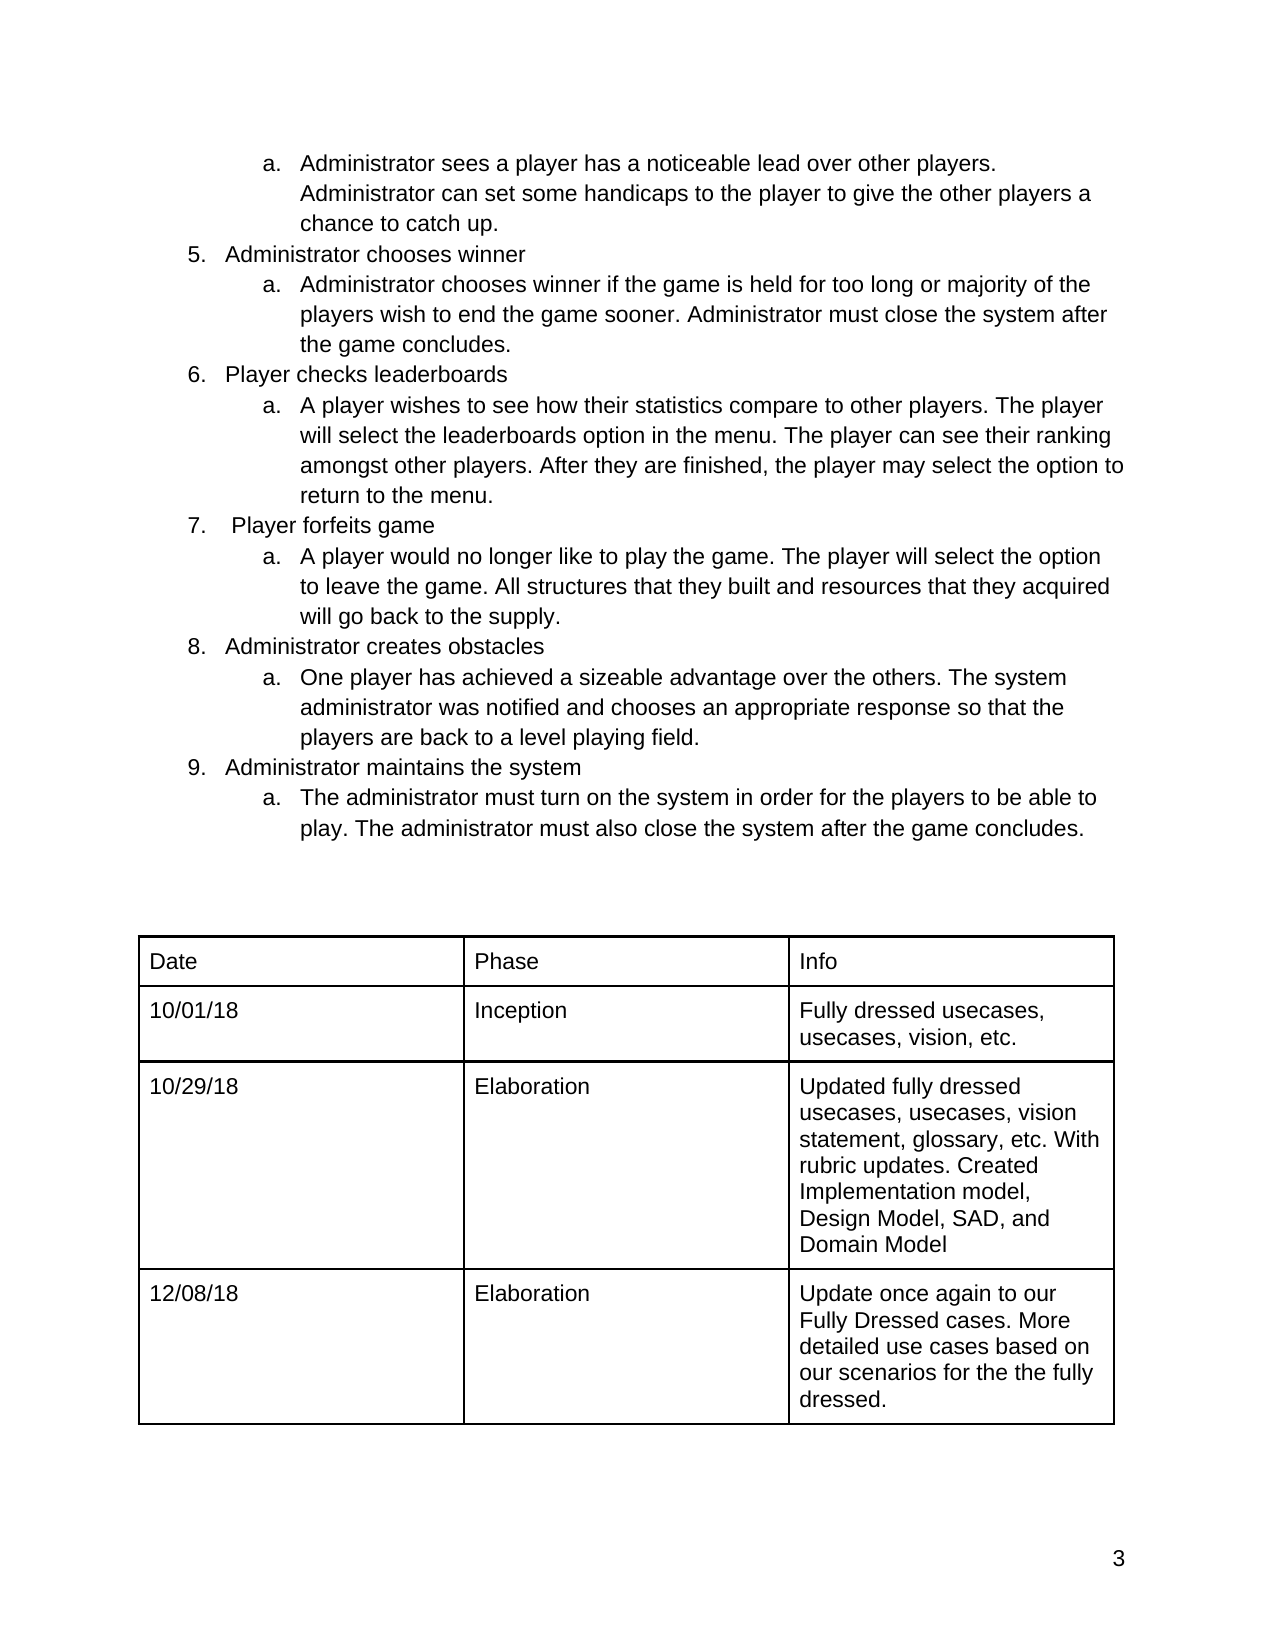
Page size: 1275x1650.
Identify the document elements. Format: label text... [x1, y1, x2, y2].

table_cell Fully dressed usecases, usecases, vision, etc. [790, 987, 1113, 1060]
list Administrator creates obstacles [187, 633, 1125, 660]
table_cell 10/29/18 [140, 1063, 463, 1268]
table_cell 10/01/18 [140, 987, 463, 1060]
table_header Phase [465, 938, 788, 985]
table_cell 12/08/18 [140, 1270, 463, 1422]
list Administrator chooses winner if the game is held for too long or majority of the players wish to end the game sooner. Administrator must close the system after the game concludes. [262, 271, 1125, 358]
table_cell Elaboration [465, 1063, 788, 1268]
table_cell Updated fully dressed usecases, usecases, vision statement, glossary, etc. With rubric updates. Created Implementation model, Design Model, SAD, and Domain Model [790, 1063, 1113, 1268]
table_header Info [790, 938, 1113, 985]
list Administrator chooses winner [187, 241, 1125, 267]
table_cell Update once again to our Fully Dressed cases. More detailed use cases based on our scenarios for the the fully dressed. [790, 1270, 1113, 1422]
list A player wishes to see how their statistics compare to other players. The player will select the leaderboards option in the menu. The player can see their ranking amongst other players. After they are finished, the player may select the option to return to the menu. [262, 392, 1125, 509]
list A player would no longer like to play the game. The player will select the option to leave the game. All structures that they built and resources that they acquired will go back to the supply. [262, 543, 1125, 629]
list Administrator sees a player has a noticeable lead over other players. Administrator can set some handicaps to the player to give the other players a chance to catch up. [262, 150, 1125, 237]
table_cell Inception [465, 987, 788, 1060]
list Administrator maintains the system [187, 754, 1125, 781]
table_cell Elaboration [465, 1270, 788, 1422]
list Player checks leaderboards [187, 361, 1125, 388]
list Player forfeits game [187, 512, 1125, 539]
list One player has achieved a sizeable advantage over the others. The system administrator was notified and chooses an appropriate response so that the players are back to a level playing field. [262, 663, 1125, 750]
table_header Date [140, 938, 463, 985]
list The administrator must turn on the system in order for the players to be able to play. The administrator must also close the system after the game concludes. [262, 784, 1125, 841]
